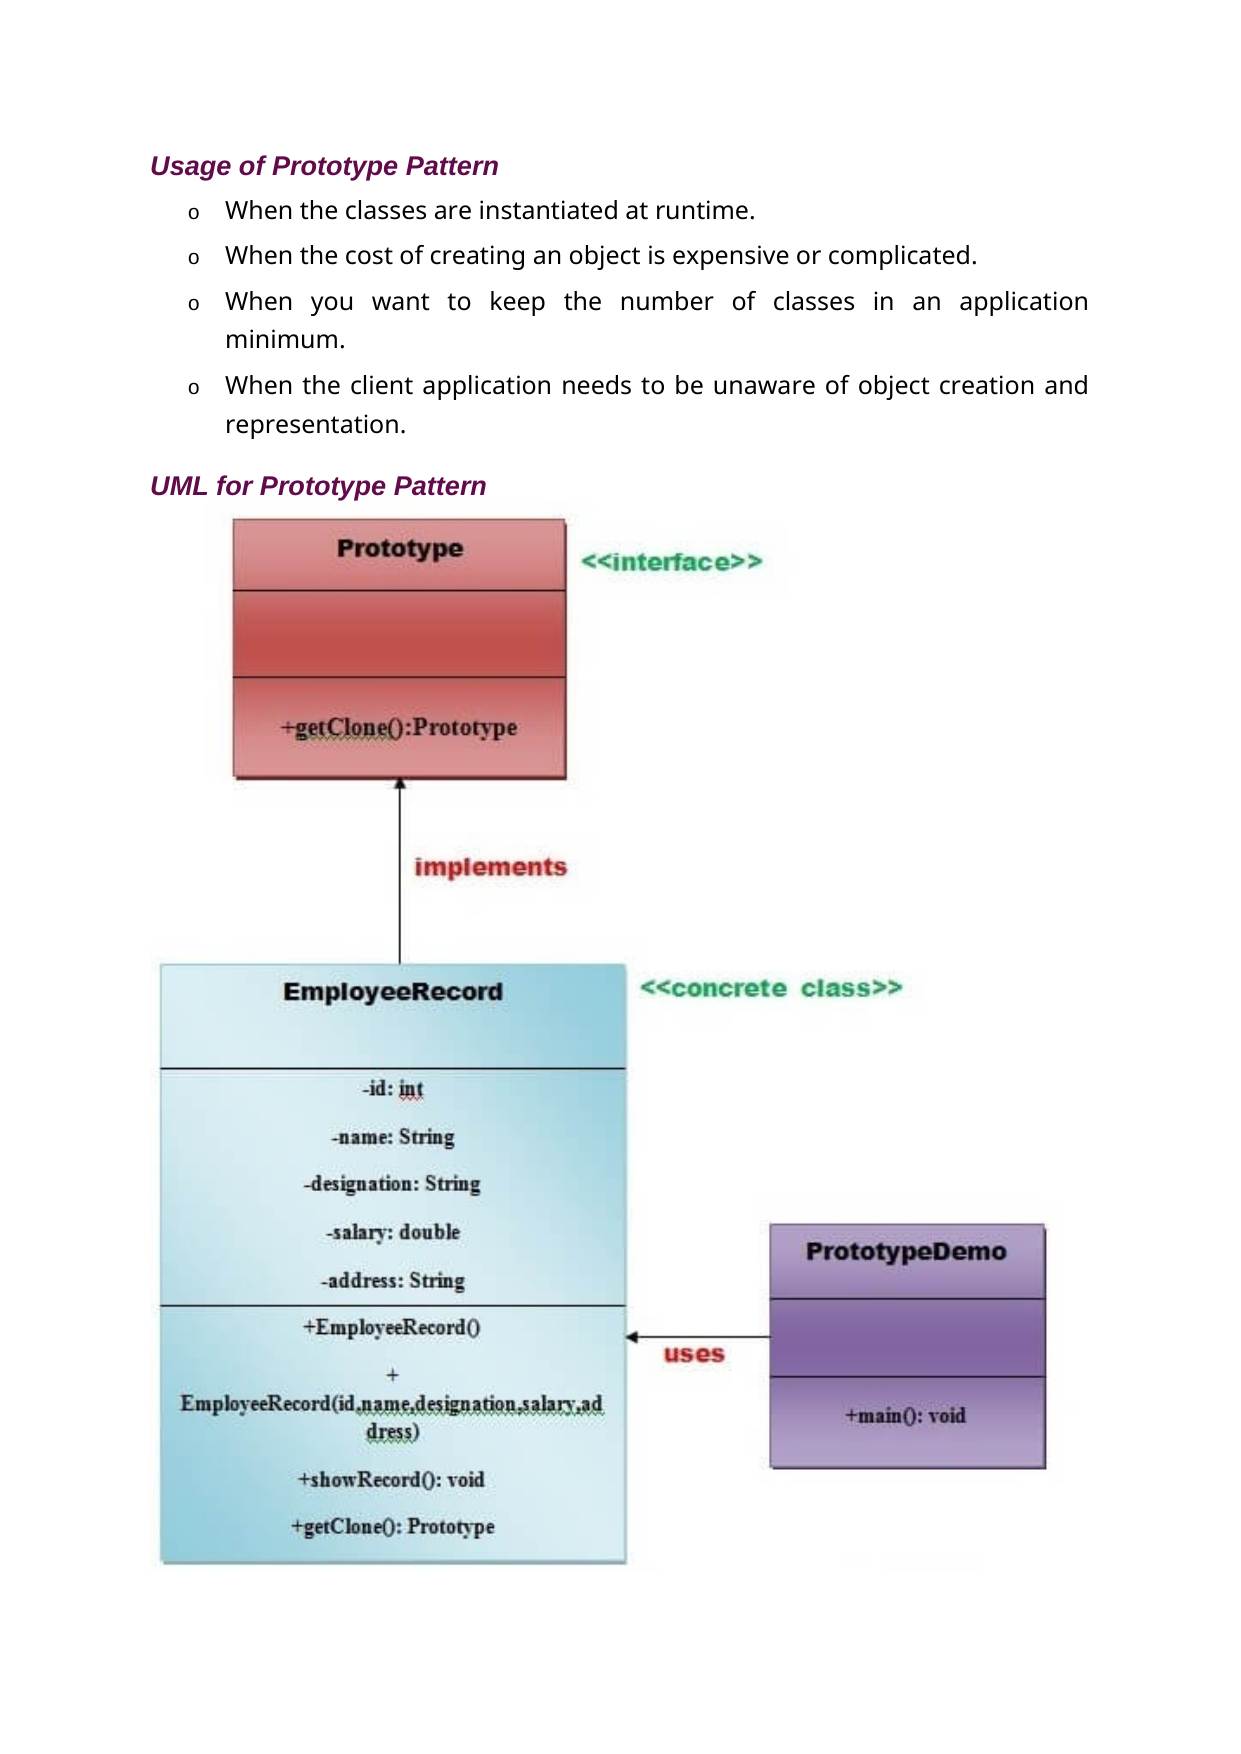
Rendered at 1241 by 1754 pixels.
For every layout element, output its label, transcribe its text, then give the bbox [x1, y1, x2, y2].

subtitle Usage of Prototype Pattern [150, 150, 1090, 181]
list When the cost of creating an object is expensive or complicated. [187, 233, 1090, 272]
subtitle UML for Prototype Pattern [150, 470, 1090, 501]
list When the client application needs to be unaware of object creation and representation. [187, 362, 1090, 441]
list When you want to keep the number of classes in an application minimum. [187, 278, 1090, 356]
picture [150, 501, 1090, 1572]
list When the classes are instantiated at runtime. [187, 187, 1090, 227]
